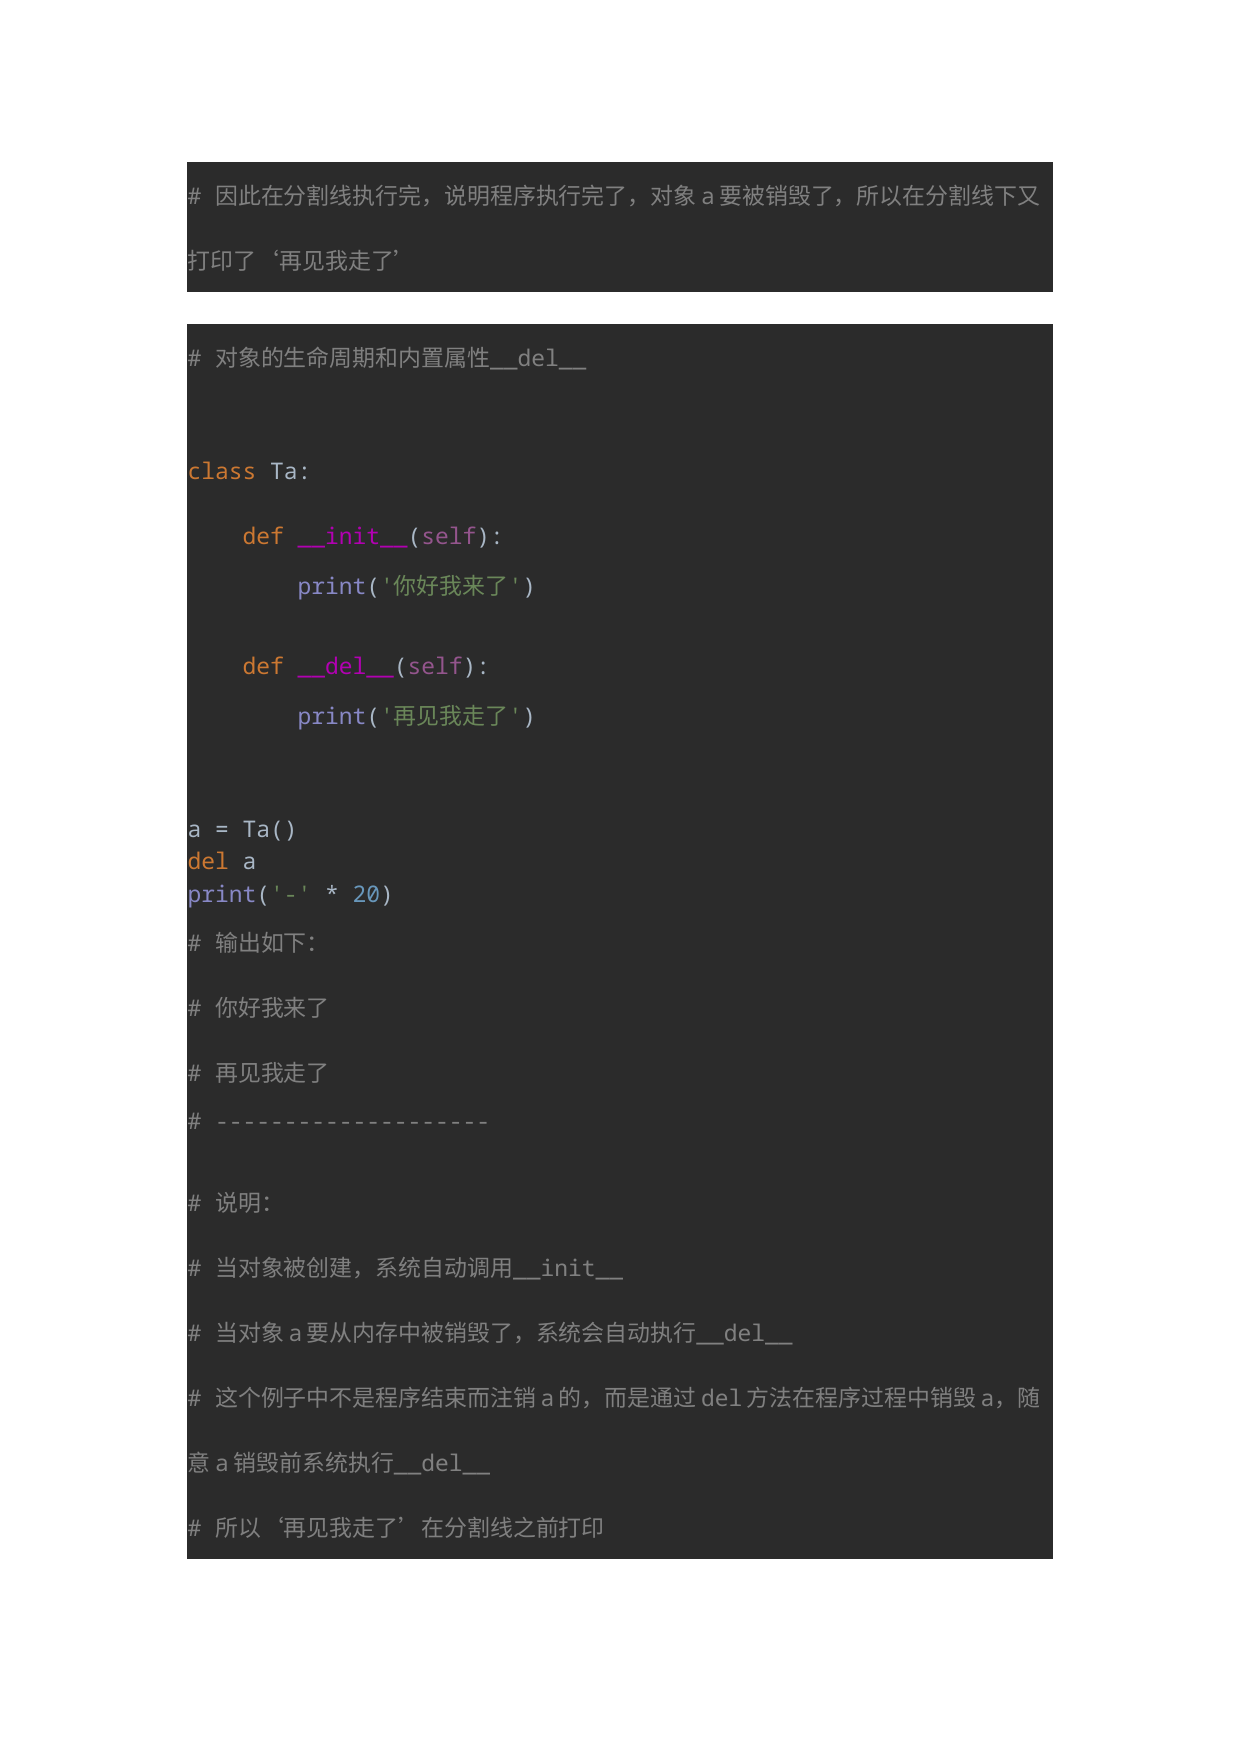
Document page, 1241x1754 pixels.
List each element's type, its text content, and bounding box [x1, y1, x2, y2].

text # 对象的生命周期和内置属性__del__ class Ta: def __init__(self): print('你好我来了') def __del__(self): print('再见我走了') a = Ta() del a print('-' * 20) # 输出如下： # 你好我来了 # 再见我走了 # -------------------- # 说明： # 当对象被创建，系统自动调用__init__ # 当对象a要从内存中被销毁了，系统会自动执行__del__ # 这个例子中不是程序结束而注销a的，而是通过del方法在程序过程中销毁a，随意a销毁前系统执行__del__ # 所以‘再见我走了’在分割线之前打印 [187, 324, 1053, 1559]
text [187, 162, 1053, 292]
